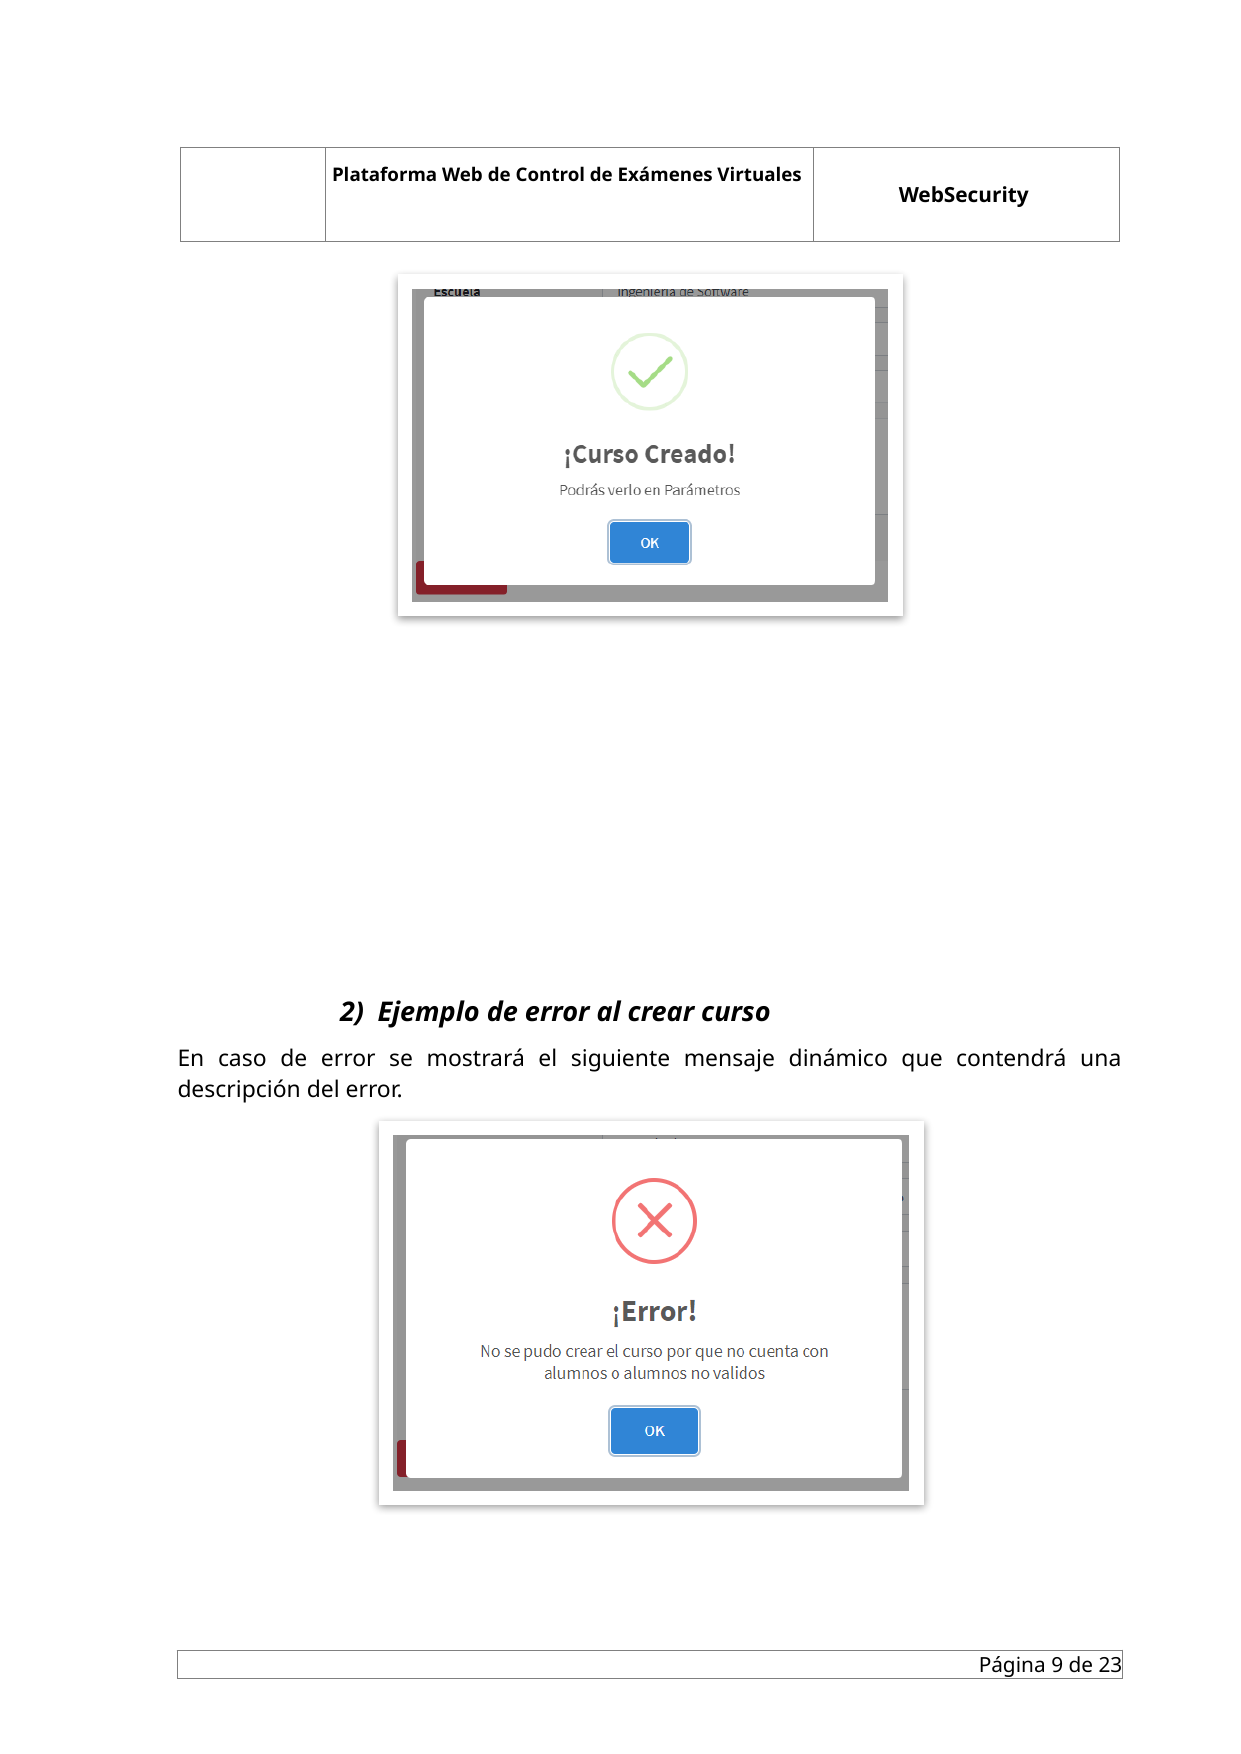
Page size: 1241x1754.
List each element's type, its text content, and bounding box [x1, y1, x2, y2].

picture [412, 289, 888, 602]
list Ejemplo de error al crear curso [340, 992, 1122, 1029]
text En caso de error se mostrará el siguiente mensaje dinámico que contendrá una descripción del error. [177, 1042, 1122, 1104]
picture [393, 1135, 909, 1491]
